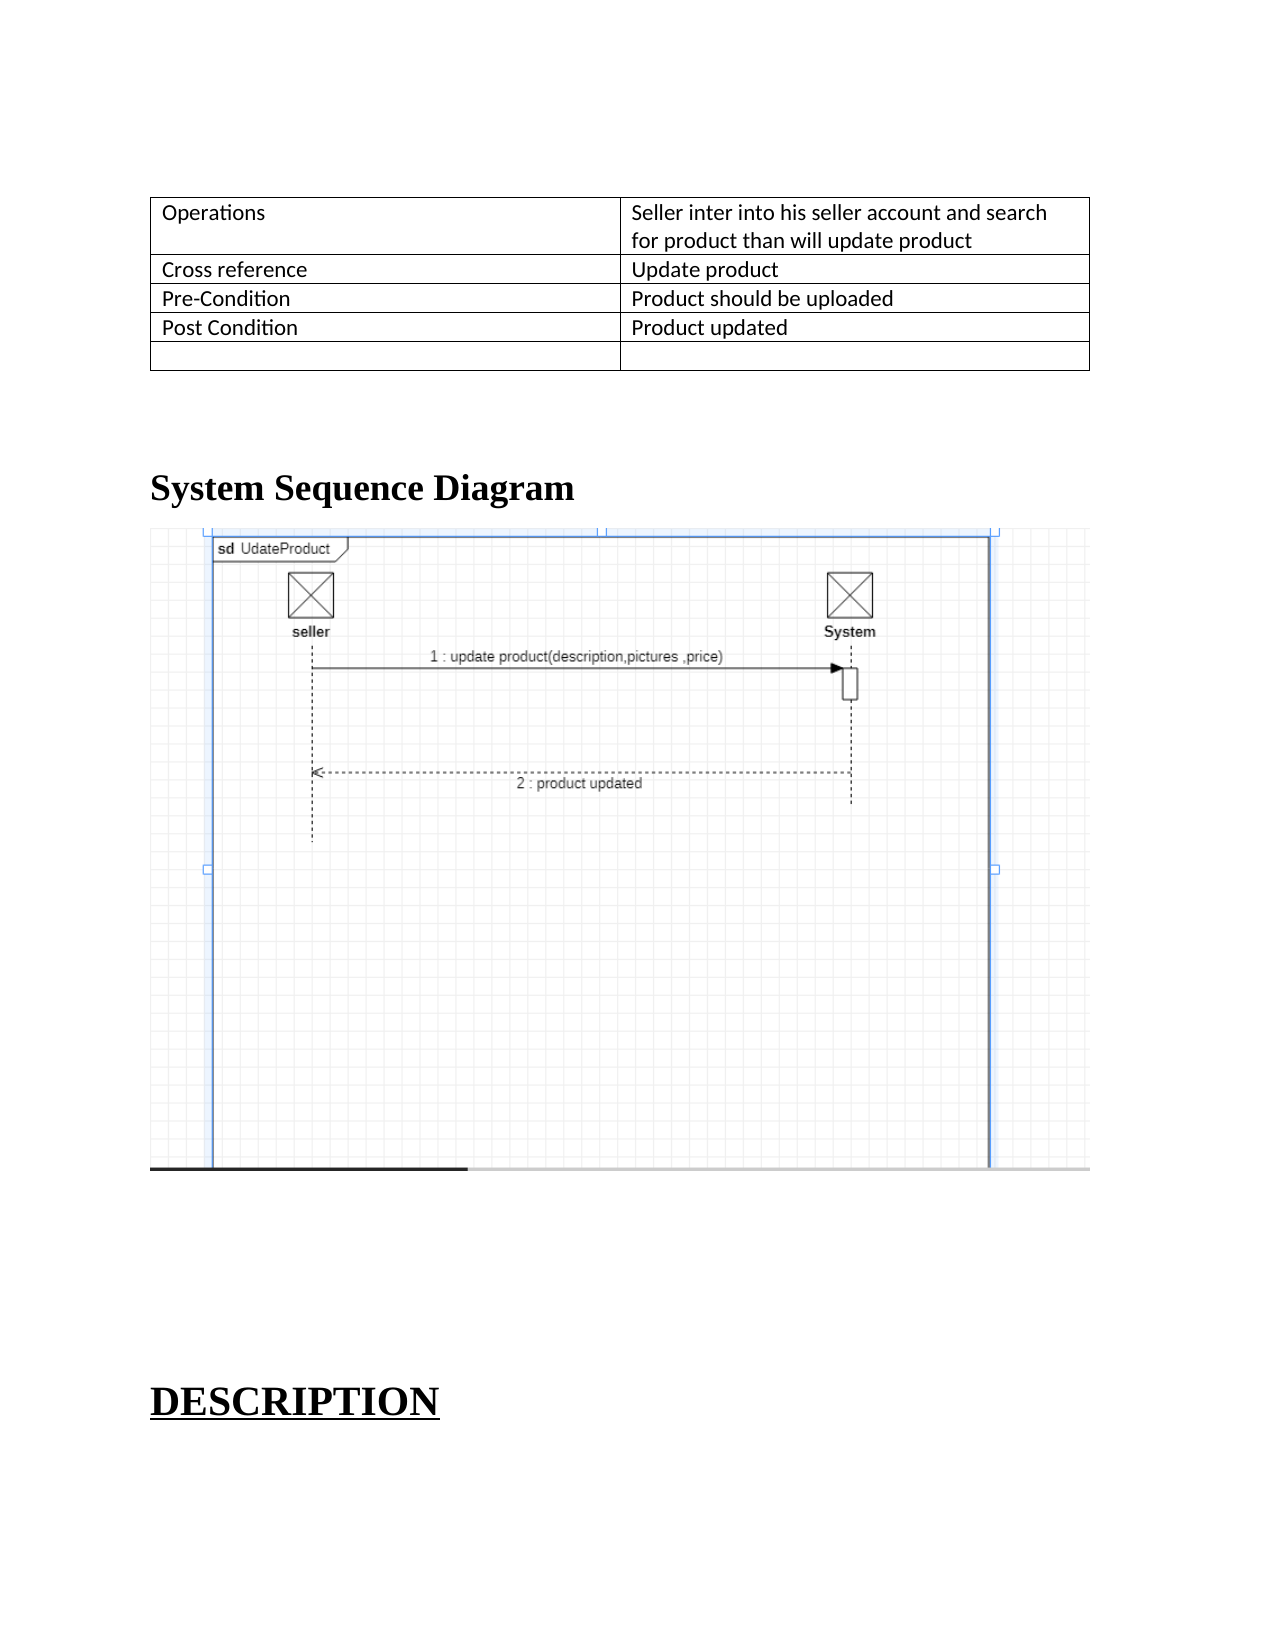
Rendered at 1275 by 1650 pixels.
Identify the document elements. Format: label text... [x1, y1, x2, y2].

table_cell Post Condition [151, 313, 620, 341]
text System Sequence Diagram [150, 465, 1125, 508]
table_cell Cross reference [151, 255, 620, 283]
table_cell [151, 342, 620, 370]
picture [150, 528, 1090, 1171]
table_cell Pre-Condition [151, 284, 620, 312]
table_cell [621, 342, 1089, 370]
table_header Seller inter into his seller account and search for product than will update product [621, 198, 1089, 254]
table_header Operations [151, 198, 620, 254]
table_cell Update product [621, 255, 1089, 283]
table_cell Product should be uploaded [621, 284, 1089, 312]
table_cell Product updated [621, 313, 1089, 341]
text DESCRIPTION [150, 1376, 1125, 1424]
